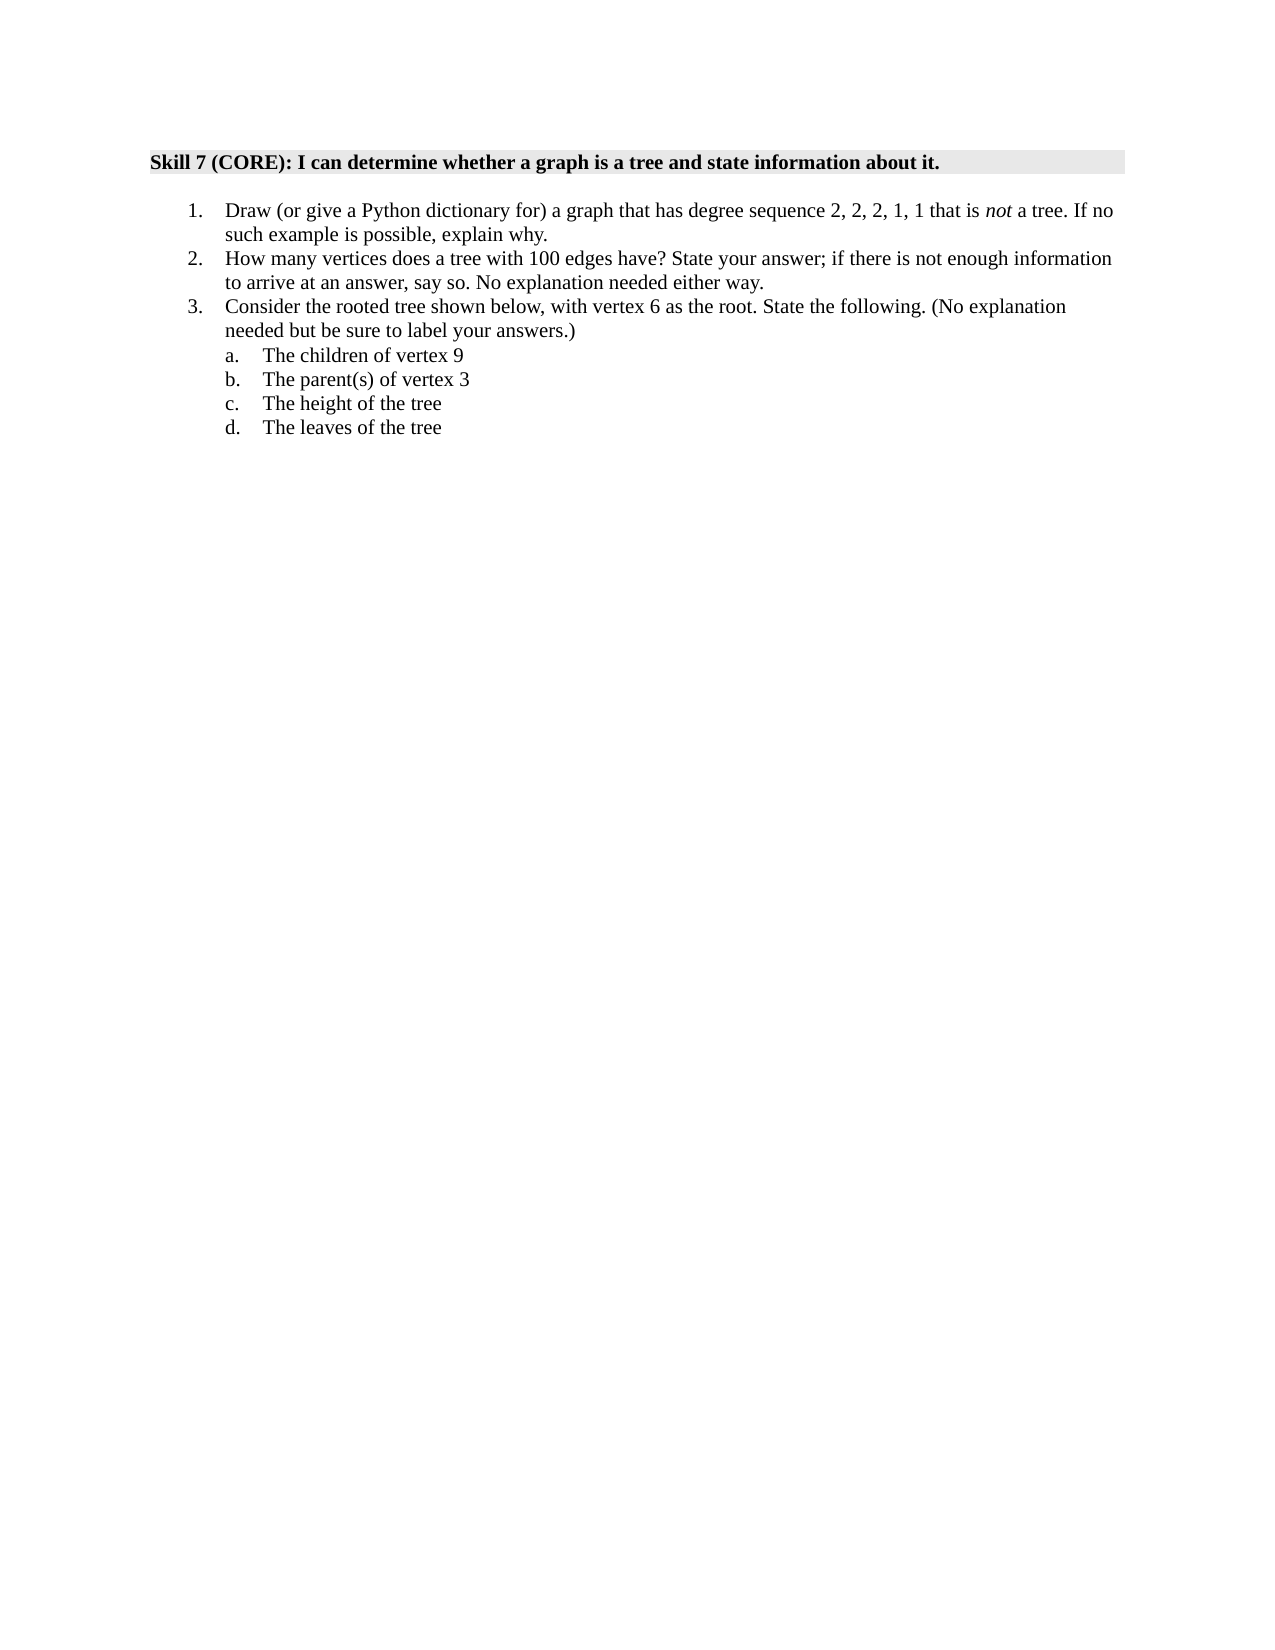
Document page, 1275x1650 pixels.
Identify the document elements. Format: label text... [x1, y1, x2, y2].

list The leaves of the tree [225, 415, 1125, 439]
list The parent(s) of vertex 3 [225, 367, 1125, 391]
list The height of the tree [225, 391, 1125, 415]
text Skill 7 (CORE): I can determine whether a graph is a tree and state information about it. [150, 150, 1125, 174]
list The children of vertex 9 [225, 342, 1125, 367]
list Consider the rooted tree shown below, with vertex 6 as the root. State the following. (No explanation needed but be sure to label your answers.) [187, 294, 1125, 342]
list Draw (or give a Python dictionary for) a graph that has degree sequence 2, 2, 2, 1, 1 that is not a tree. If no such example is possible, explain why. [187, 198, 1125, 246]
list How many vertices does a tree with 100 edges have? State your answer; if there is not enough information to arrive at an answer, say so. No explanation needed either way. [187, 246, 1125, 294]
